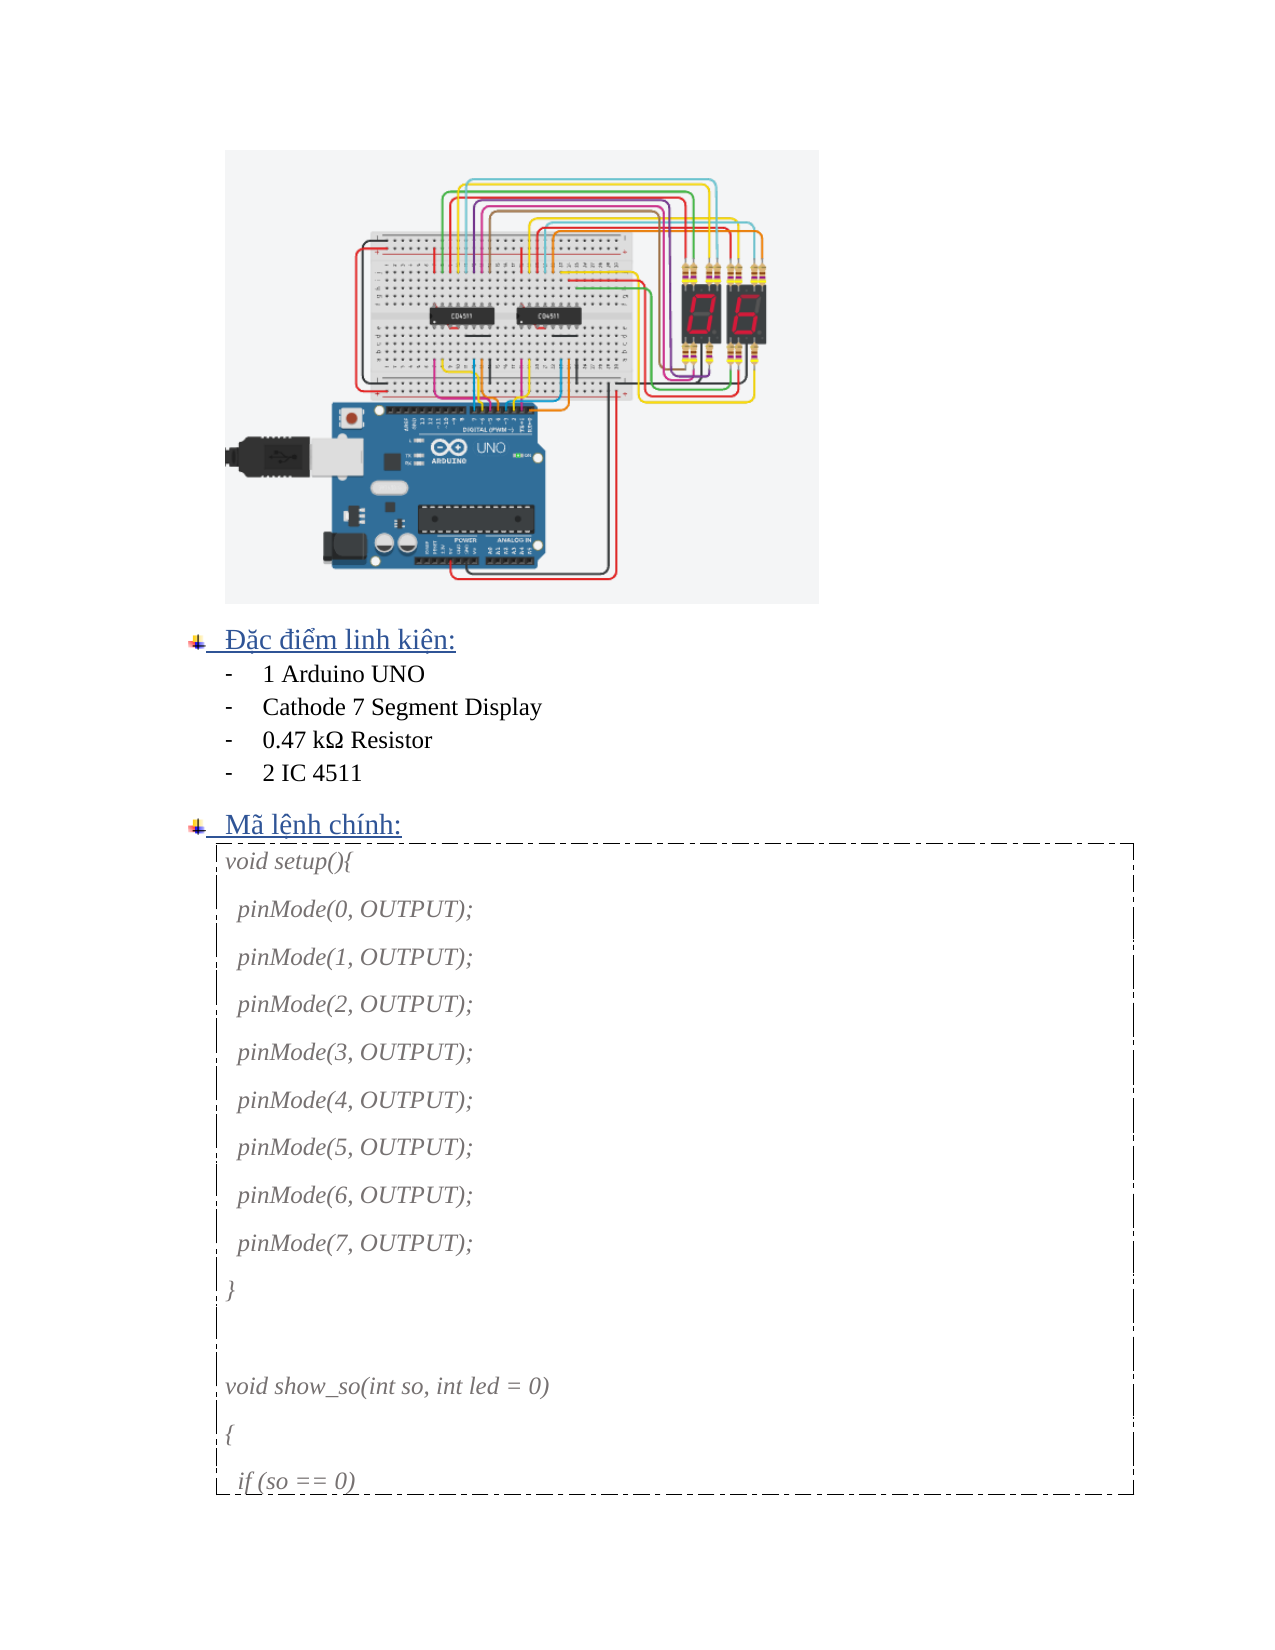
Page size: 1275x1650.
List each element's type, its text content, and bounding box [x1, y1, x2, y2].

list Cathode 7 Segment Display [225, 692, 1125, 722]
picture [188, 817, 206, 835]
text { [216, 1416, 1134, 1447]
text pinMode(2, OUTPUT); [216, 986, 1134, 1018]
text pinMode(4, OUTPUT); [216, 1082, 1134, 1113]
text void setup(){ [216, 843, 1134, 875]
picture [225, 150, 819, 604]
subtitle Mã lệnh chính: [187, 807, 1125, 841]
list 2 IC 4511 [225, 757, 1125, 788]
picture [188, 633, 206, 650]
text void show_so(int so, int led = 0) [216, 1368, 1134, 1400]
text pinMode(1, OUTPUT); [216, 938, 1134, 970]
list 0.47 kΩ Resistor [225, 724, 1125, 755]
text pinMode(5, OUTPUT); [216, 1129, 1134, 1161]
list 1 Arduino UNO [225, 659, 1125, 689]
text } [216, 1272, 1134, 1304]
subtitle Đặc điểm linh kiện: [187, 622, 1125, 656]
text if (so == 0) [216, 1463, 1134, 1495]
text pinMode(6, OUTPUT); [216, 1177, 1134, 1209]
text pinMode(7, OUTPUT); [216, 1225, 1134, 1257]
text pinMode(3, OUTPUT); [216, 1034, 1134, 1066]
text pinMode(0, OUTPUT); [216, 891, 1134, 923]
